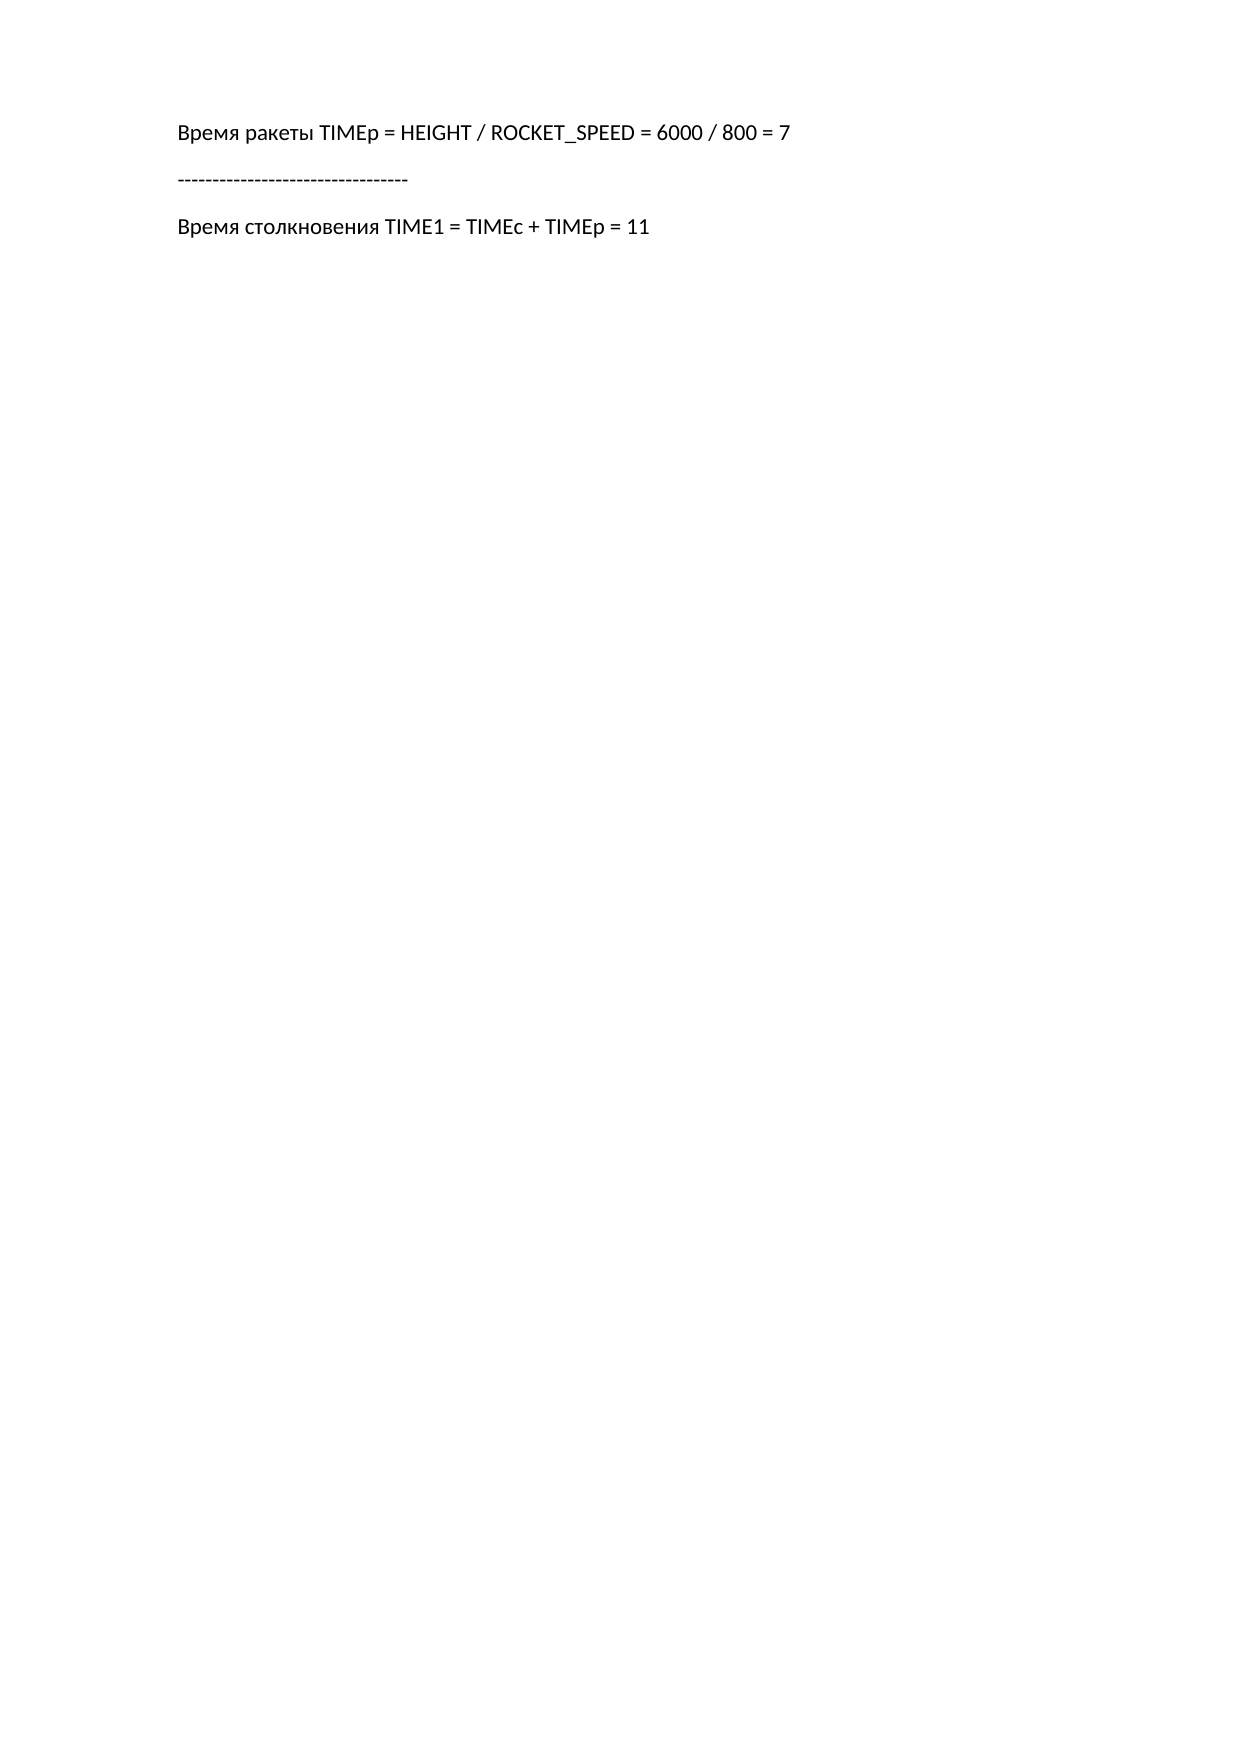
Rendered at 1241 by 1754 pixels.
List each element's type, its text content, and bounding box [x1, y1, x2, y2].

text Время столкновения TIME1 = TIMEc + TIMEp = 11 [177, 212, 1152, 240]
text --------------------------------- [177, 165, 1152, 193]
text Время ракеты TIMEp = HEIGHT / ROCKET_SPEED = 6000 / 800 = 7 [177, 118, 1152, 146]
